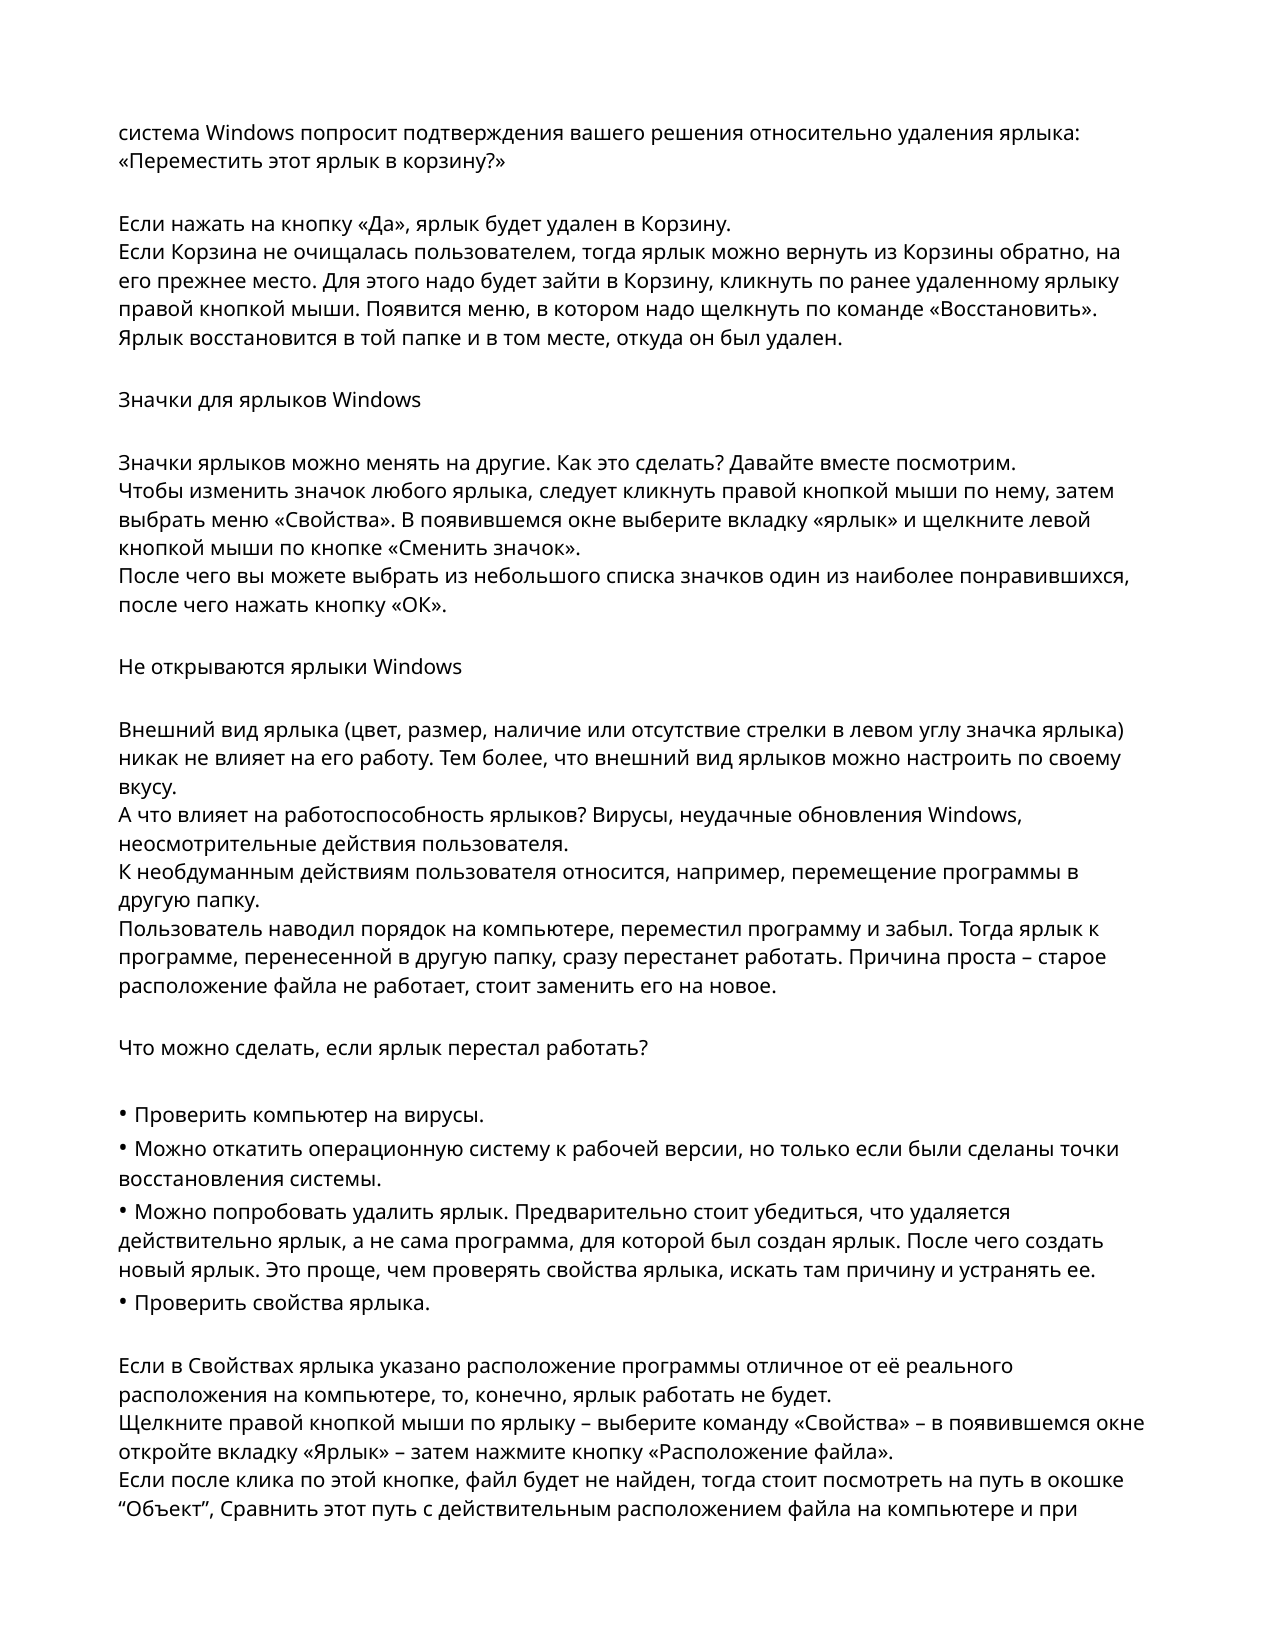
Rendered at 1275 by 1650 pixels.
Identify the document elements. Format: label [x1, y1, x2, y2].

text [118, 118, 1157, 1522]
